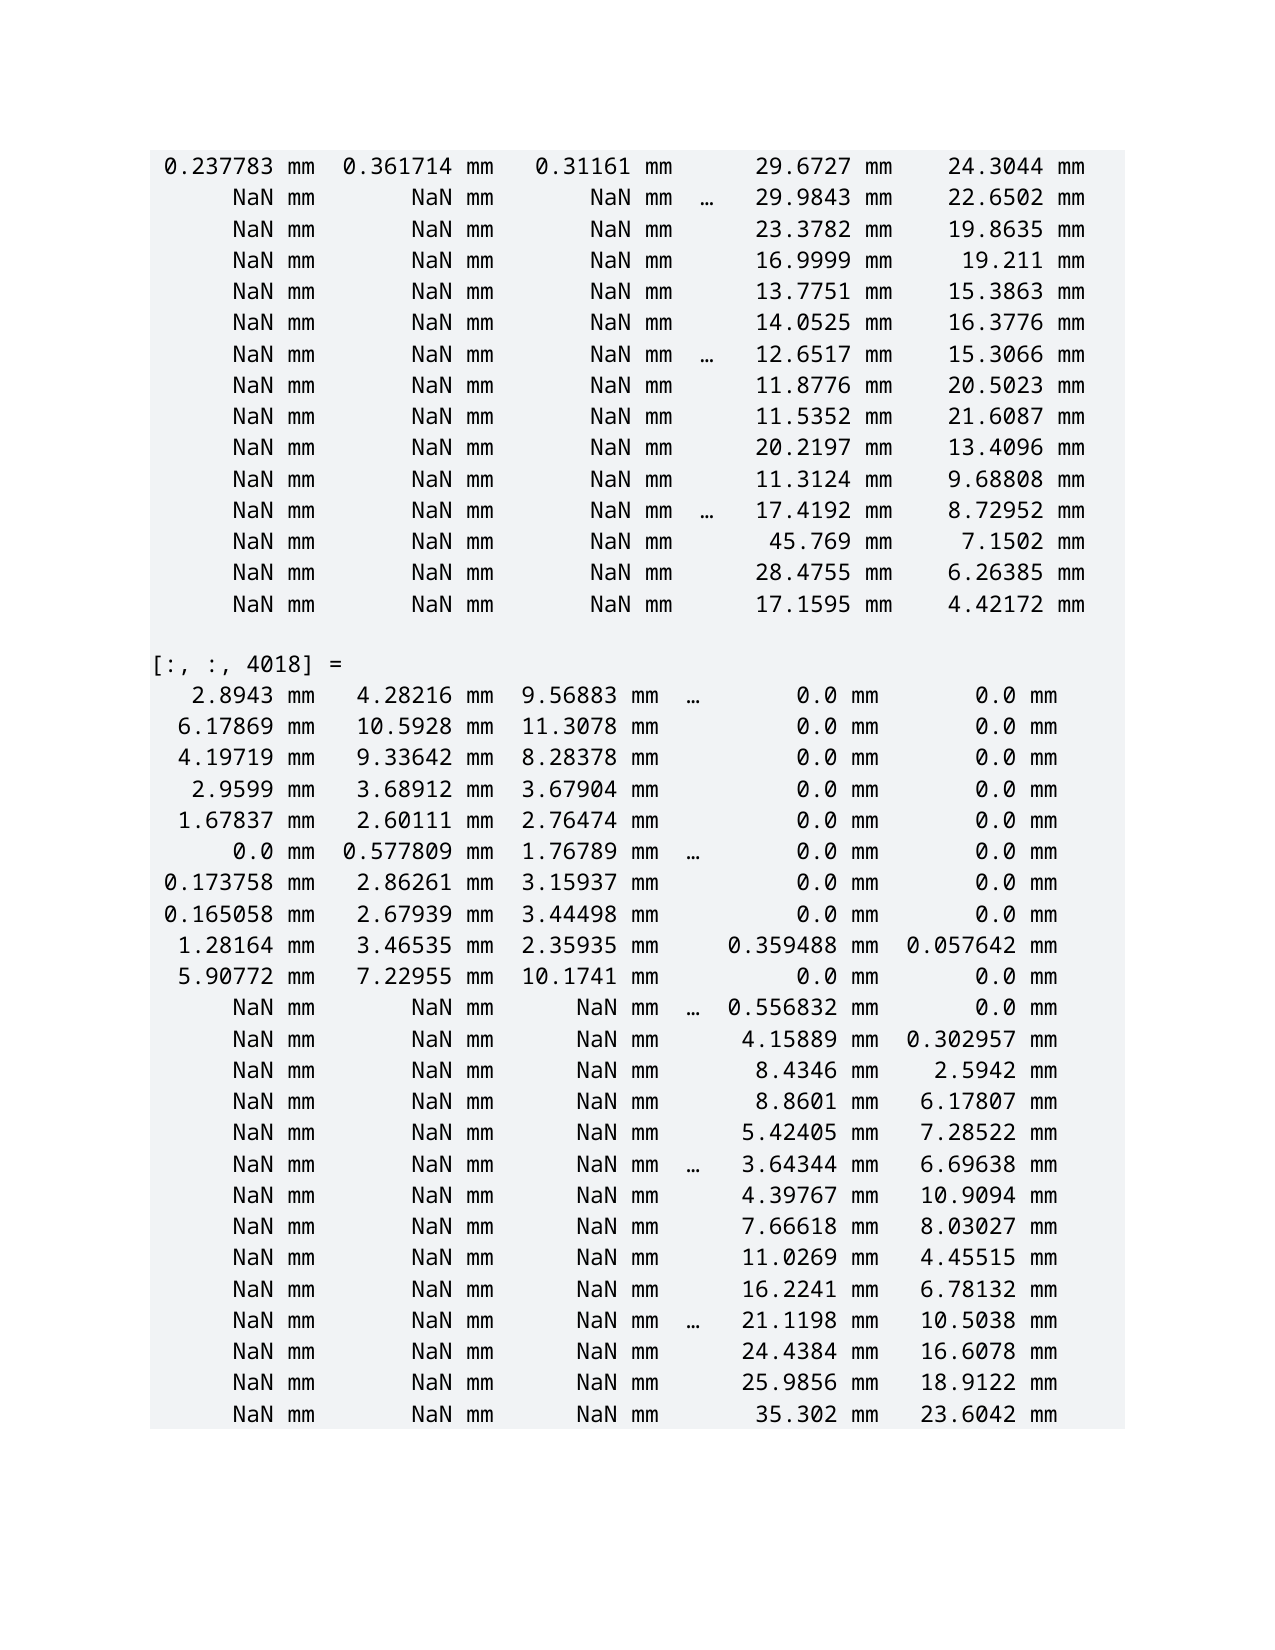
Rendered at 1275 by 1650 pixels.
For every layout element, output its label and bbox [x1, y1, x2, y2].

text [150, 150, 1125, 1429]
